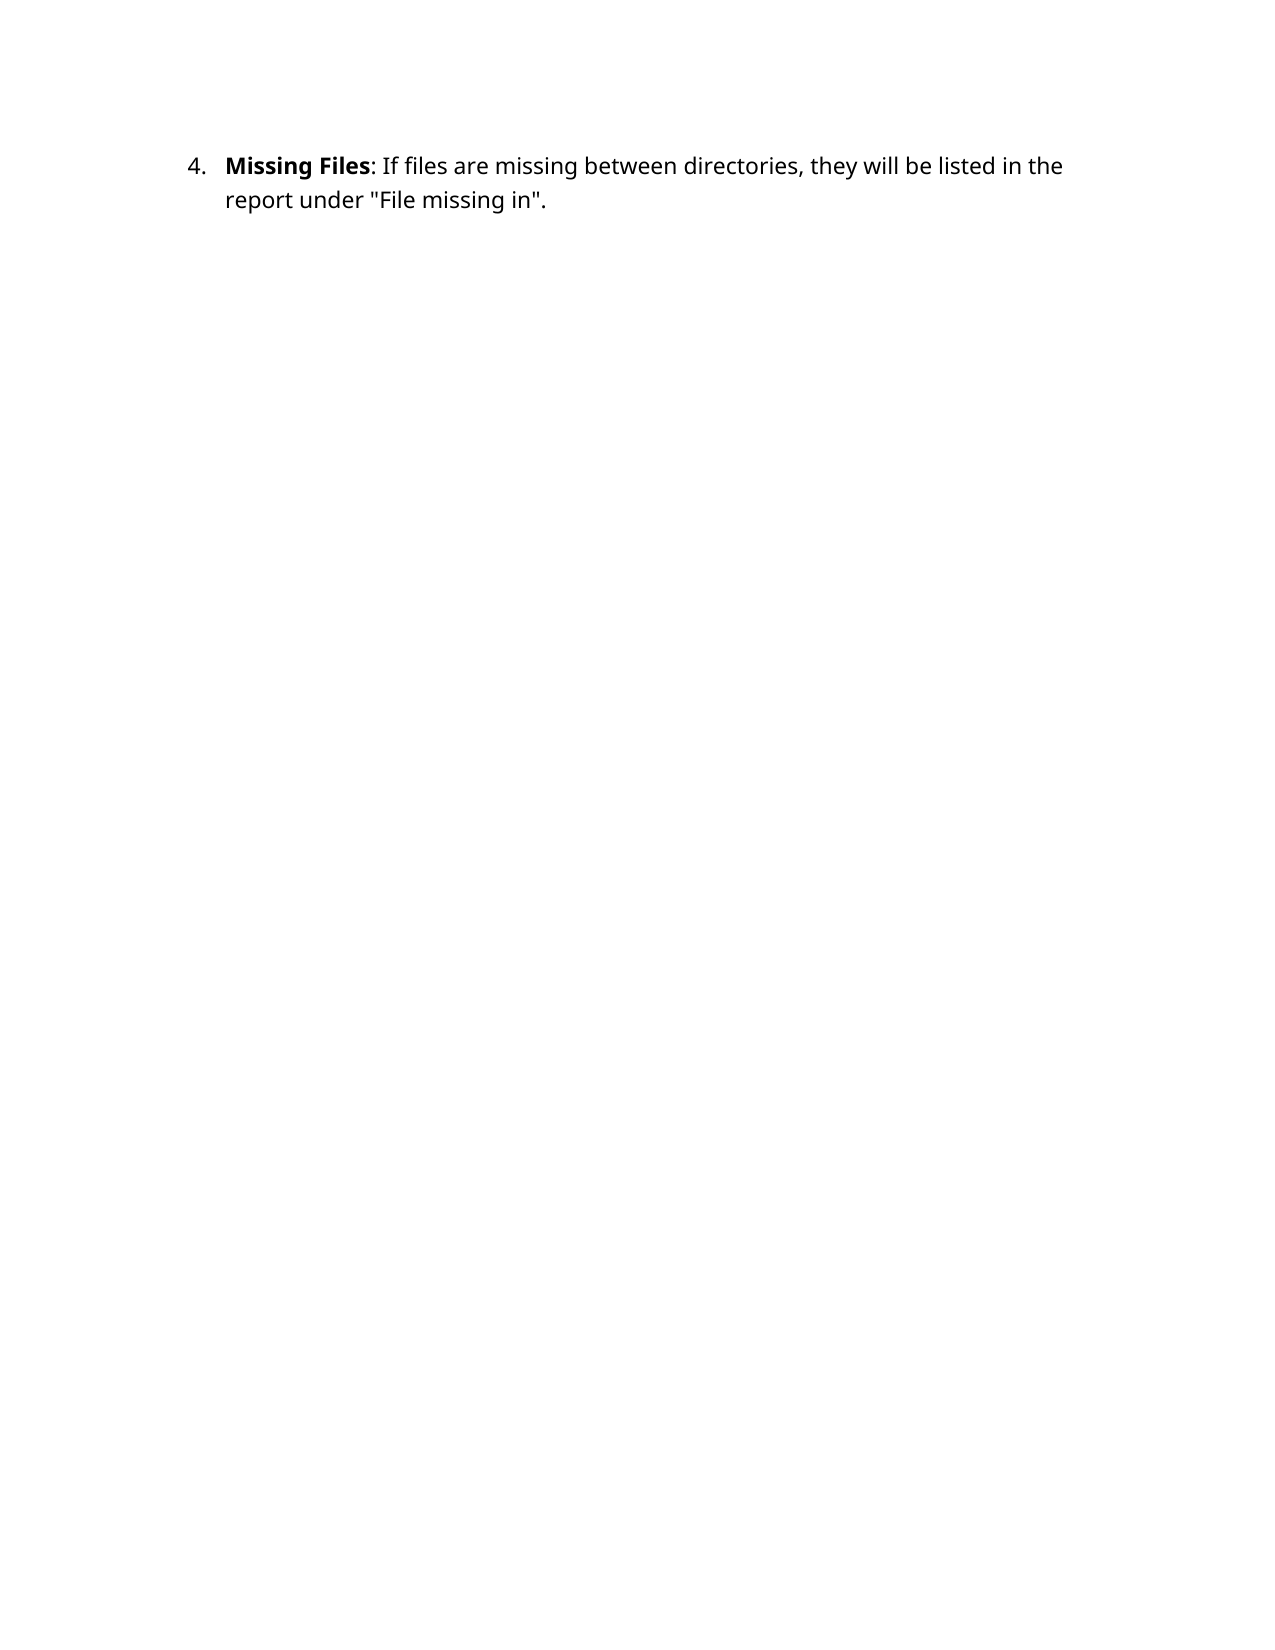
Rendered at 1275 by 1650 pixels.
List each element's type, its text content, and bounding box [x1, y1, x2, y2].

list Missing Files: If files are missing between directories, they will be listed in the report under "File missing in". [187, 150, 1125, 215]
